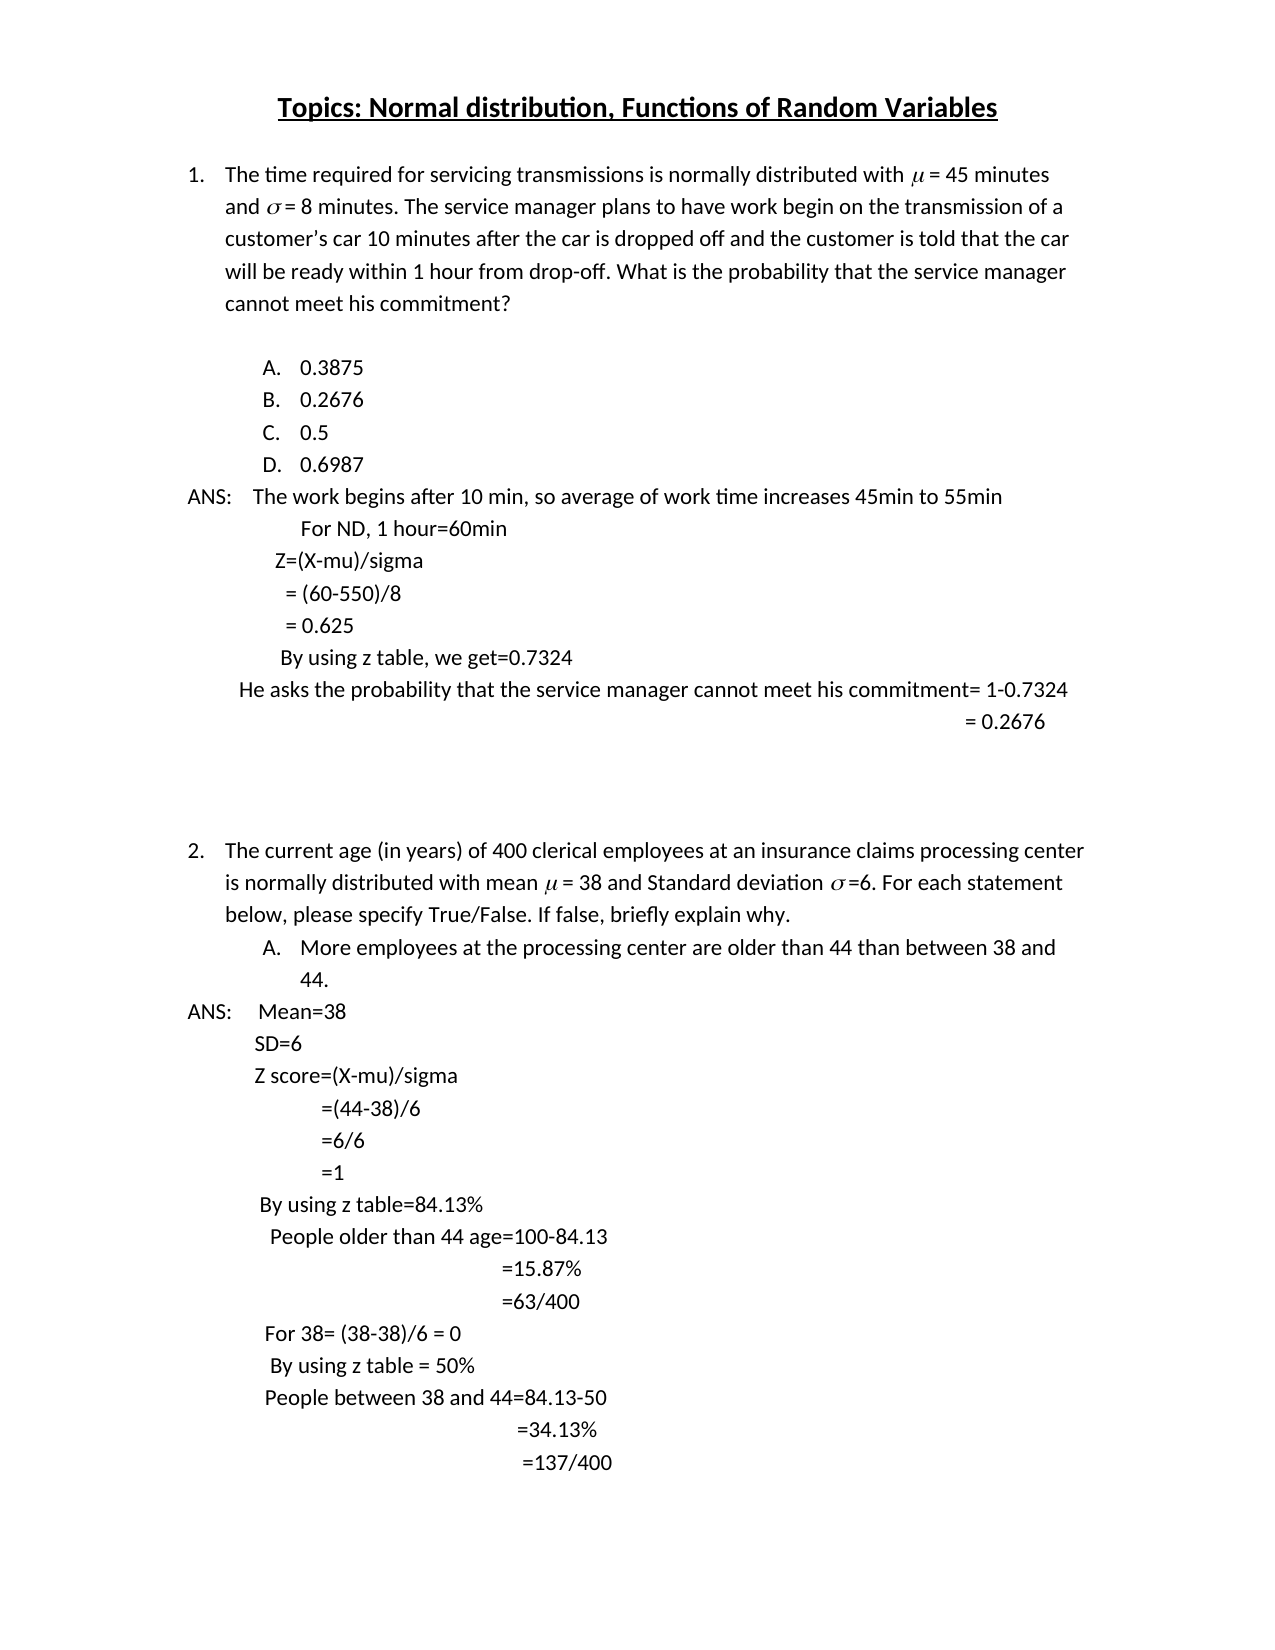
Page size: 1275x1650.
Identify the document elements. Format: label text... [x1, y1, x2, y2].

text SD=6 [187, 1029, 1087, 1057]
text By using z table = 50% [187, 1351, 1087, 1379]
text = 0.625 [187, 611, 1087, 639]
text He asks the probability that the service manager cannot meet his commitment= 1-0.7324 [187, 675, 1087, 703]
text =1 [187, 1158, 1087, 1186]
text =6/6 [187, 1126, 1087, 1154]
text =63/400 [187, 1287, 1087, 1315]
list 0.2676 [262, 386, 1087, 413]
text For 38= (38-38)/6 = 0 [187, 1319, 1087, 1347]
list More employees at the processing center are older than 44 than between 38 and 44. [262, 933, 1087, 993]
text By using z table, we get=0.7324 [187, 643, 1087, 671]
list The time required for servicing transmissions is normally distributed with = 45 minutes and = 8 minutes. The service manager plans to have work begin on the transmission of a customer’s car 10 minutes after the car is dropped off and the customer is told that the car will be ready within 1 hour from drop-off. What is the probability that the service manager cannot meet his commitment? [187, 160, 1087, 317]
text =(44-38)/6 [187, 1094, 1087, 1122]
text = 0.2676 [187, 707, 1087, 735]
text ANS: Mean=38 [187, 997, 1087, 1025]
text Topics: Normal distribution, Functions of Random Variables [187, 89, 1087, 124]
text =137/400 [187, 1448, 1087, 1476]
text =34.13% [187, 1416, 1087, 1443]
list 0.5 [262, 418, 1087, 446]
list 0.3875 [262, 353, 1087, 381]
text By using z table=84.13% [187, 1190, 1087, 1218]
text Z score=(X-mu)/sigma [187, 1061, 1087, 1089]
text ANS: The work begins after 10 min, so average of work time increases 45min to 55min [187, 482, 1087, 510]
text For ND, 1 hour=60min [187, 514, 1087, 542]
list 0.6987 [262, 450, 1087, 478]
text People older than 44 age=100-84.13 [187, 1222, 1087, 1250]
text Z=(X-mu)/sigma [187, 546, 1087, 574]
list The current age (in years) of 400 clerical employees at an insurance claims processing center is normally distributed with mean = 38 and Standard deviation =6. For each statement below, please specify True/False. If false, briefly explain why. [187, 836, 1087, 928]
text =15.87% [187, 1254, 1087, 1283]
text People between 38 and 44=84.13-50 [187, 1383, 1087, 1411]
text = (60-550)/8 [187, 579, 1087, 607]
